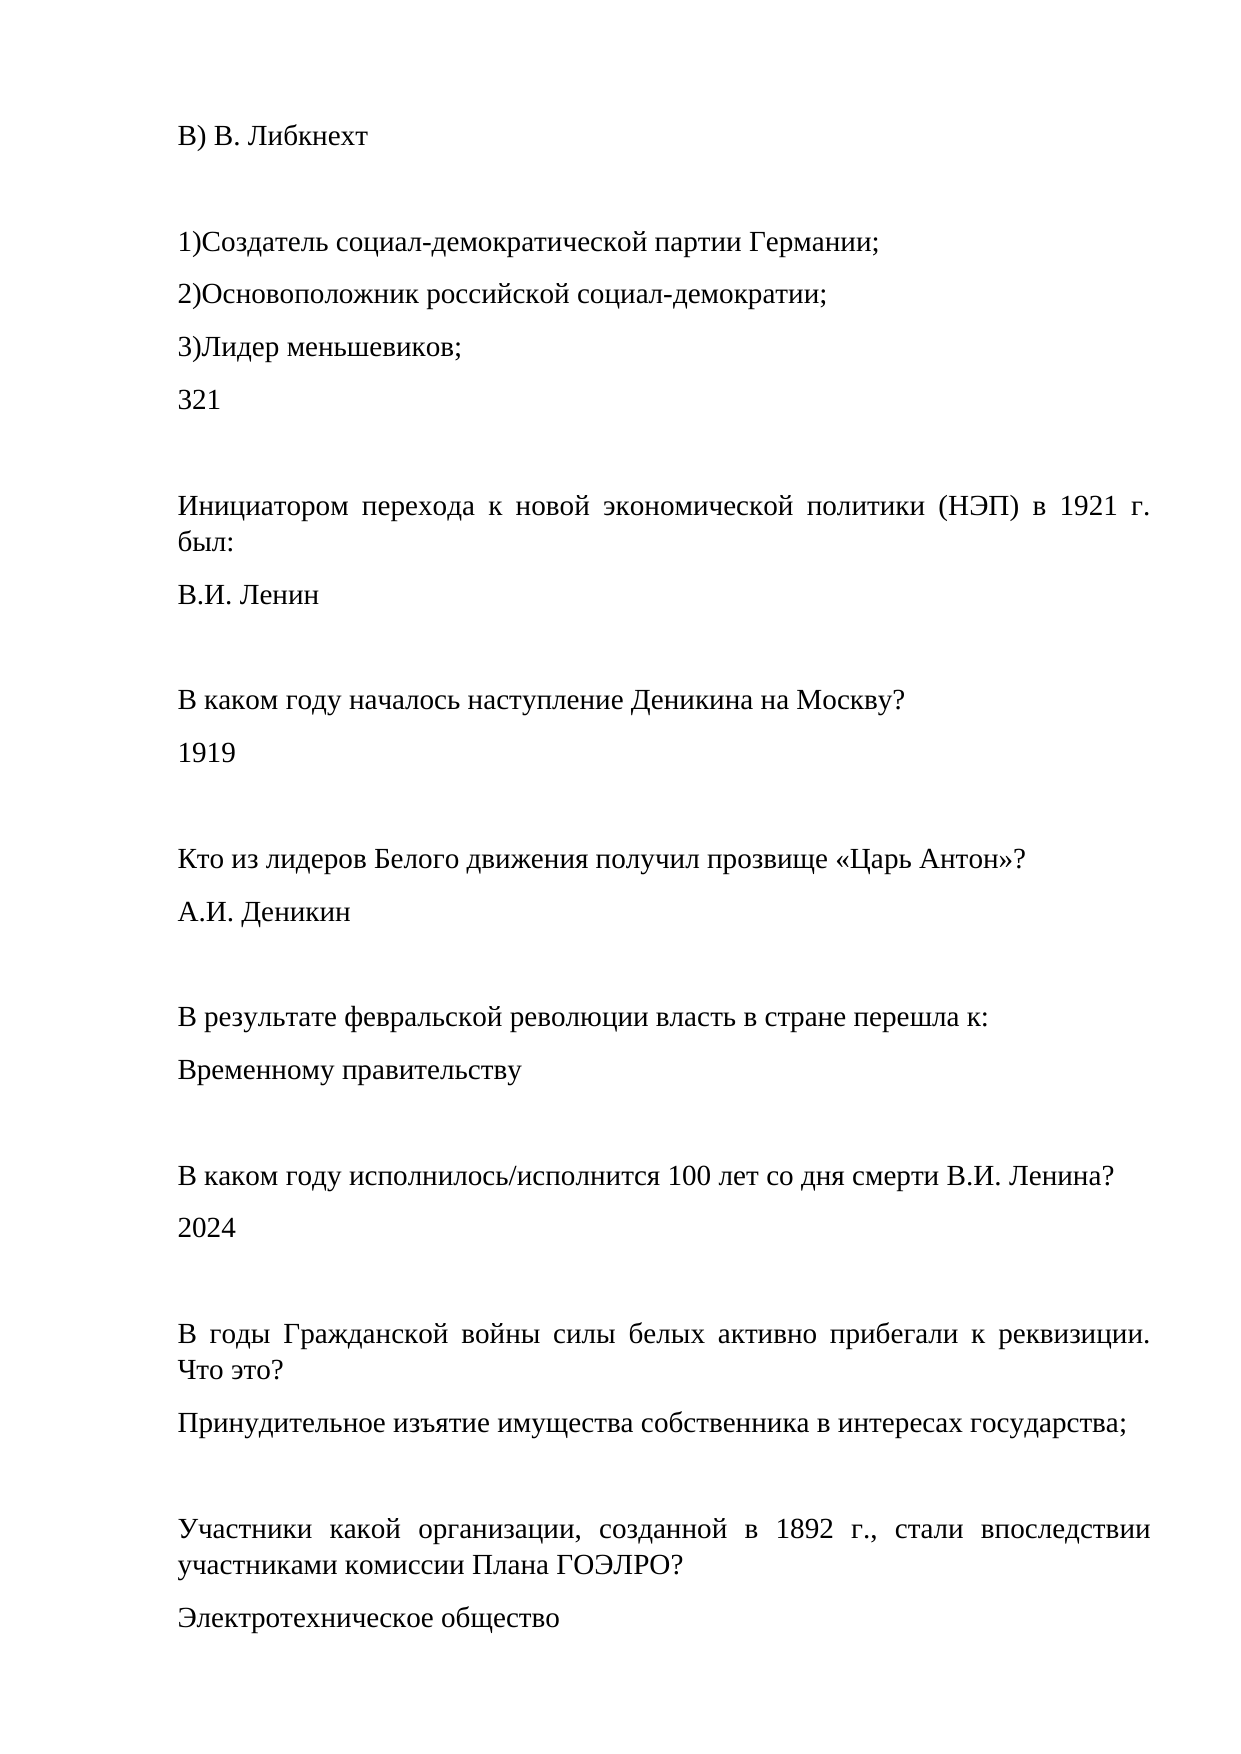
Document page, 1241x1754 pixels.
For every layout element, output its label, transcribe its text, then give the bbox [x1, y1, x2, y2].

text В каком году началось наступление Деникина на Москву? [177, 682, 1152, 716]
text 321 [177, 382, 1152, 416]
text Инициатором перехода к новой экономической политики (НЭП) в 1921 г. был: [177, 488, 1152, 557]
text В.И. Ленин [177, 577, 1152, 610]
text В каком году исполнилось/исполнится 100 лет со дня смерти В.И. Ленина? [177, 1158, 1152, 1191]
text Участники какой организации, созданной в 1892 г., стали впоследствии участниками комиссии Плана ГОЭЛРО? [177, 1511, 1152, 1580]
text А.И. Деникин [177, 894, 1152, 927]
text 2024 [177, 1211, 1152, 1244]
text 1)Создатель социал-демократической партии Германии; [177, 224, 1152, 257]
text В) В. Либкнехт [177, 118, 1152, 152]
text Кто из лидеров Белого движения получил прозвище «Царь Антон»? [177, 841, 1152, 874]
text Временному правительству [177, 1052, 1152, 1086]
text Принудительное изъятие имущества собственника в интересах государства; [177, 1405, 1152, 1439]
text Электротехническое общество [177, 1600, 1152, 1633]
text 3)Лидер меньшевиков; [177, 329, 1152, 363]
text 1919 [177, 735, 1152, 769]
text 2)Основоположник российской социал-демократии; [177, 277, 1152, 310]
text В результате февральской революции власть в стране перешла к: [177, 999, 1152, 1033]
text В годы Гражданской войны силы белых активно прибегали к реквизиции. Что это? [177, 1316, 1152, 1386]
